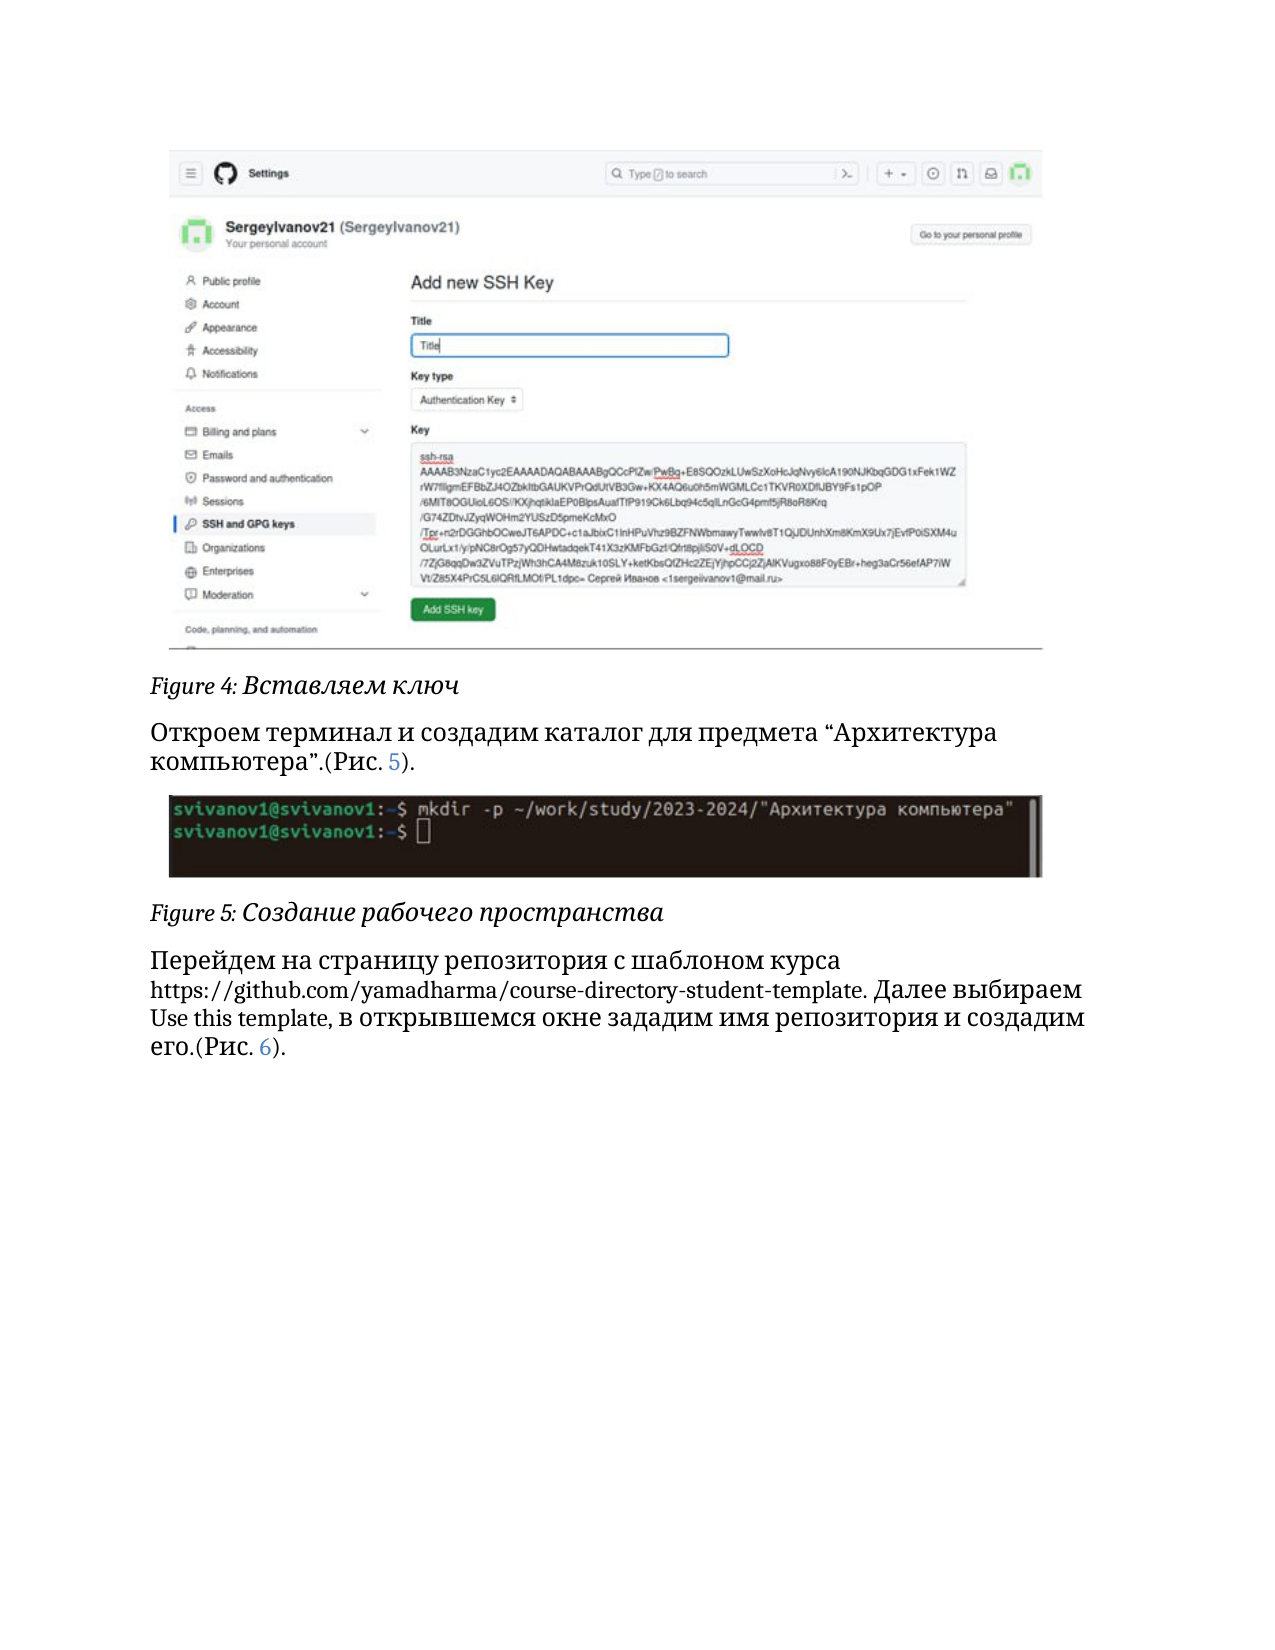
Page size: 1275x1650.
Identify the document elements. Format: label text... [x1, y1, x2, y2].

text Откроем терминал и создадим каталог для предмета “Архитектура компьютера”.(Рис. 5). [150, 719, 1125, 777]
text Figure 5: Создание рабочего пространства [150, 899, 1125, 928]
picture [168, 795, 1044, 879]
text Figure 4: Вставляем ключ [150, 672, 1125, 700]
text Перейдем на страницу репозитория с шаблоном курса https://github.com/yamadharma/course-directory-student-template. Далее выбираем Use this template, в открывшемся окне зададим имя репозитория и создадим его.(Рис. 6). [150, 947, 1125, 1062]
picture [168, 150, 1044, 651]
